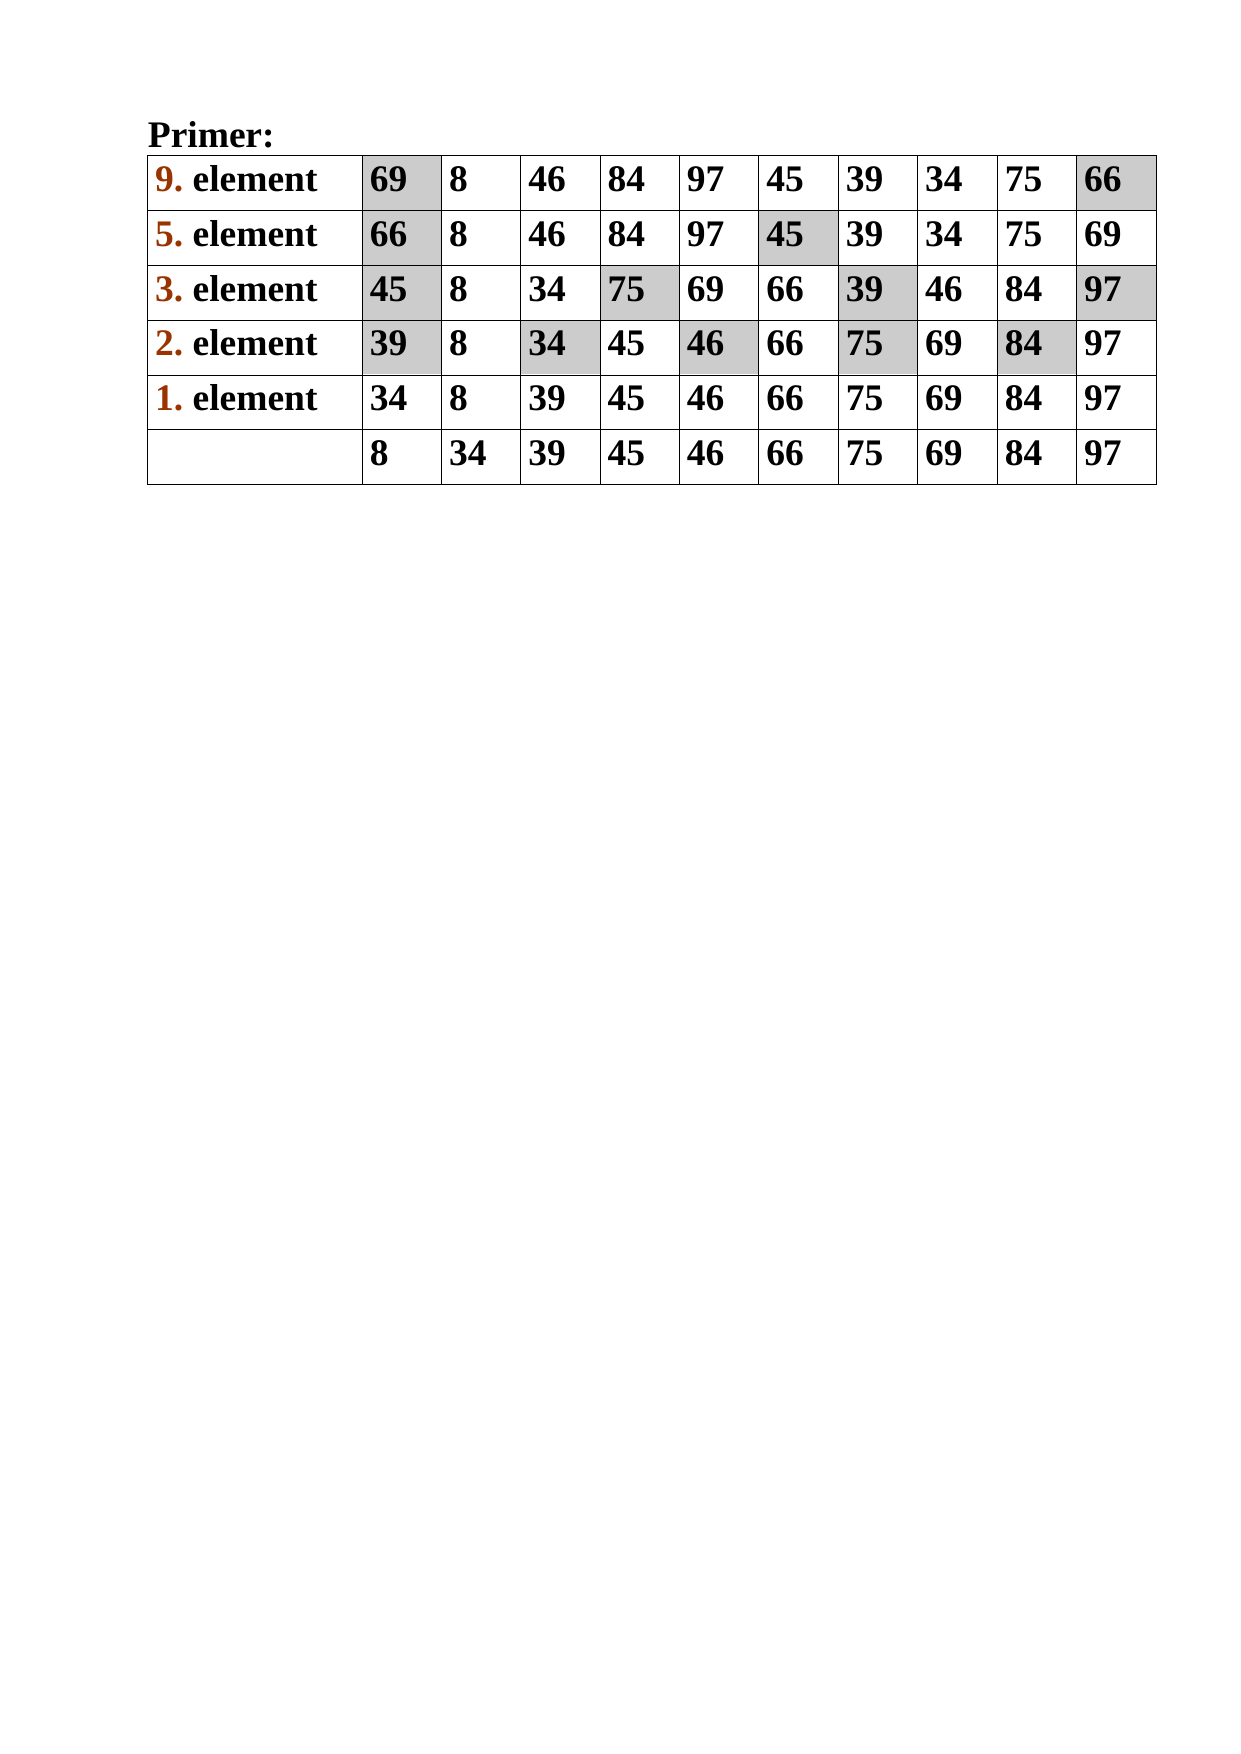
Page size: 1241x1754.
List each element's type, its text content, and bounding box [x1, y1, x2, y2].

table_cell 97 [1077, 430, 1156, 484]
table_cell 46 [521, 211, 600, 265]
table_cell 66 [759, 430, 838, 484]
table_cell 46 [680, 376, 758, 429]
table_header 46 [521, 156, 600, 210]
table_cell 84 [998, 321, 1076, 374]
table_cell 8 [442, 211, 520, 265]
table_cell 75 [839, 376, 917, 429]
table_cell 46 [918, 266, 997, 320]
table_cell 45 [601, 376, 679, 429]
table_cell 69 [1077, 211, 1156, 265]
table_cell 39 [521, 430, 600, 484]
table_cell 75 [601, 266, 679, 320]
table_header 8 [442, 156, 520, 210]
table_cell 97 [1077, 376, 1156, 429]
table_cell 84 [998, 266, 1076, 320]
table_cell 45 [363, 266, 441, 320]
table_header 69 [363, 156, 441, 210]
table_cell 84 [998, 430, 1076, 484]
table_cell 46 [680, 430, 758, 484]
table_cell 45 [601, 430, 679, 484]
table_cell 8 [442, 376, 520, 429]
table_cell [148, 430, 362, 484]
table_header 97 [680, 156, 758, 210]
table_cell 2. element [148, 321, 362, 374]
table_cell 75 [839, 430, 917, 484]
table_cell 84 [998, 376, 1076, 429]
table_cell 8 [442, 266, 520, 320]
table_cell 39 [521, 376, 600, 429]
table_cell 66 [759, 266, 838, 320]
table_cell 69 [680, 266, 758, 320]
table_cell 34 [363, 376, 441, 429]
table_header 84 [601, 156, 679, 210]
table_cell 66 [759, 376, 838, 429]
table_cell 84 [601, 211, 679, 265]
table_cell 46 [680, 321, 758, 374]
table_cell 45 [601, 321, 679, 374]
text Primer: [148, 112, 1093, 155]
table_cell 34 [442, 430, 520, 484]
table_header 34 [918, 156, 997, 210]
table_cell 39 [839, 211, 917, 265]
table_cell 8 [442, 321, 520, 374]
table_cell 66 [759, 321, 838, 374]
table_cell 8 [363, 430, 441, 484]
table_cell 39 [839, 266, 917, 320]
table_cell 69 [918, 321, 997, 374]
table_header 75 [998, 156, 1076, 210]
table_header 9. element [148, 156, 362, 210]
table_cell 1. element [148, 376, 362, 429]
table_header 45 [759, 156, 838, 210]
table_cell 5. element [148, 211, 362, 265]
table_cell 75 [998, 211, 1076, 265]
table_cell 39 [363, 321, 441, 374]
table_cell 66 [363, 211, 441, 265]
table_cell 97 [680, 211, 758, 265]
table_cell 97 [1077, 321, 1156, 374]
table_cell 69 [918, 430, 997, 484]
table_cell 34 [918, 211, 997, 265]
table_cell 69 [918, 376, 997, 429]
table_cell 97 [1077, 266, 1156, 320]
table_cell 3. element [148, 266, 362, 320]
table_header 66 [1077, 156, 1156, 210]
table_cell 34 [521, 321, 600, 374]
table_cell 45 [759, 211, 838, 265]
table_cell 75 [839, 321, 917, 374]
table_cell 34 [521, 266, 600, 320]
table_header 39 [839, 156, 917, 210]
